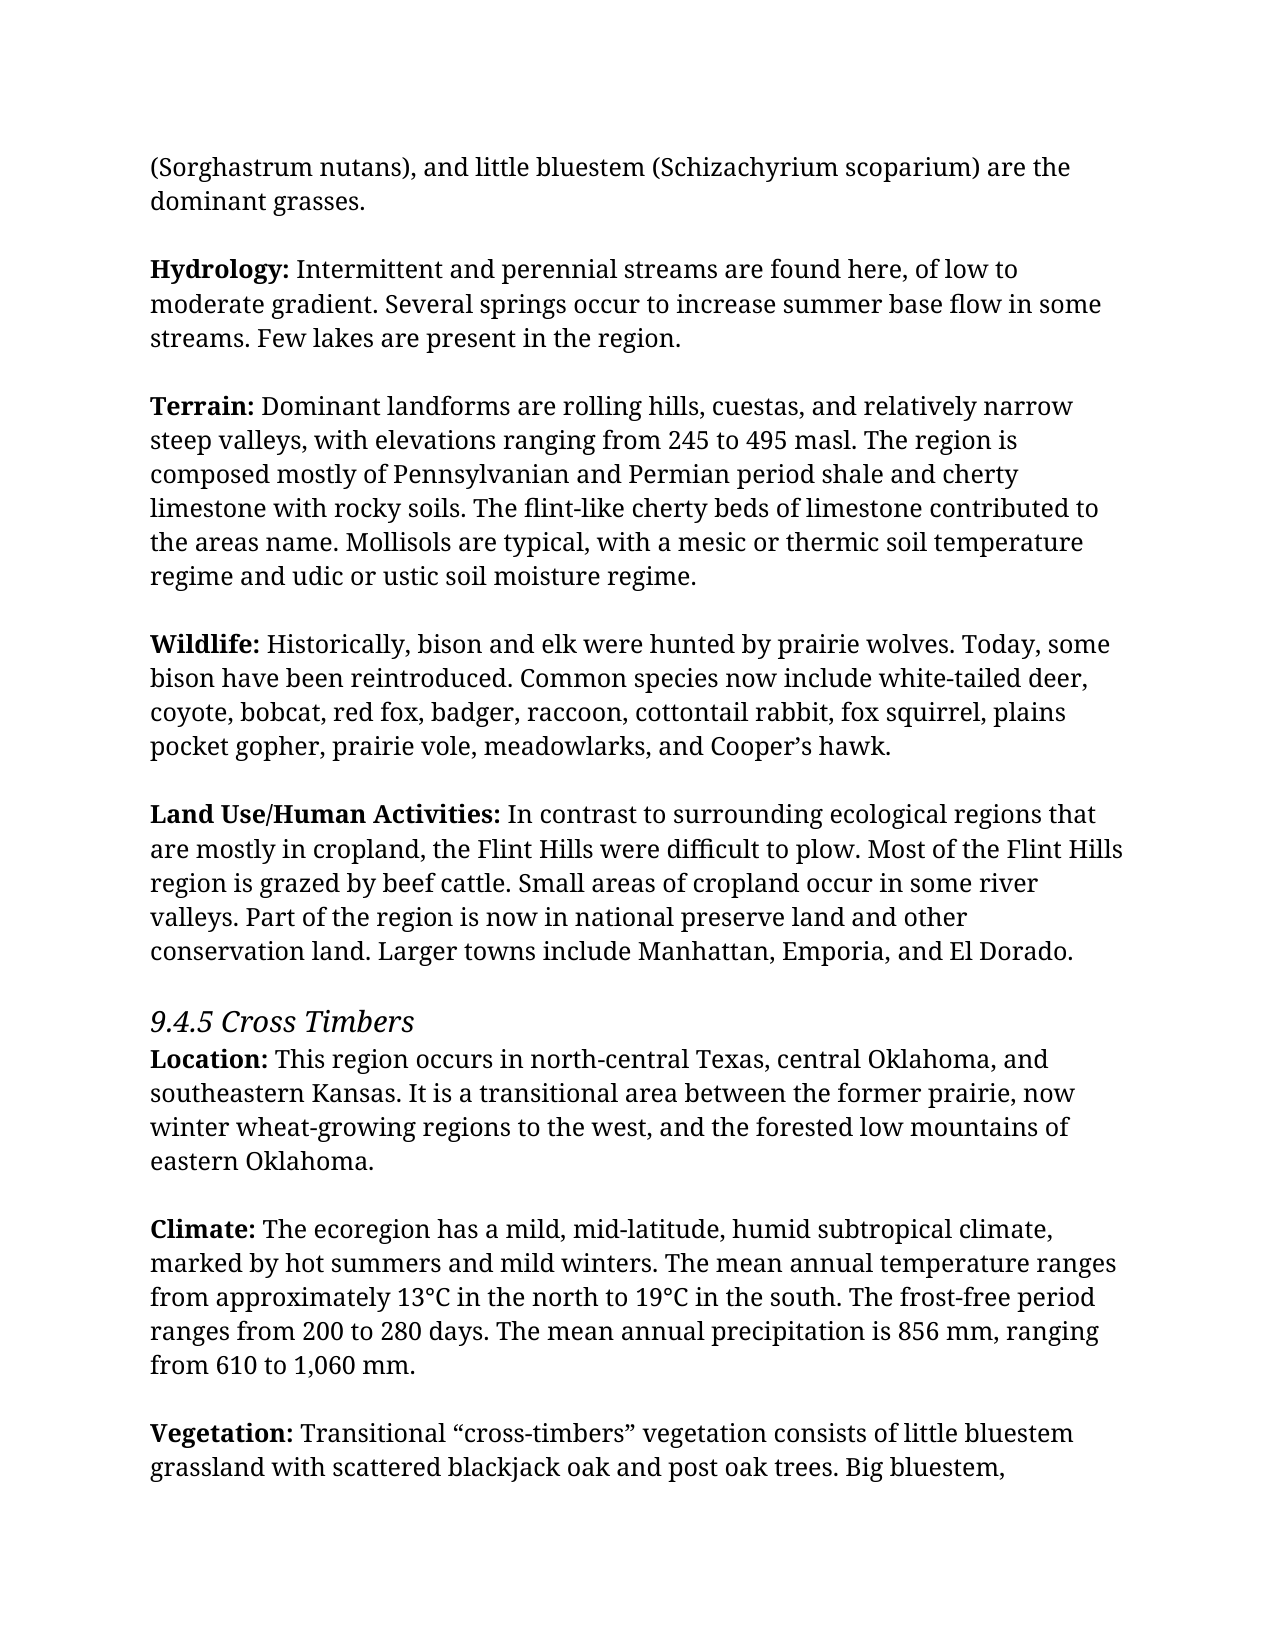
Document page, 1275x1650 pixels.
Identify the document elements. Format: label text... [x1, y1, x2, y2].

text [150, 1416, 1125, 1484]
subtitle 9.4.5 Cross Timbers [150, 1002, 1125, 1041]
text Terrain: Dominant landforms are rolling hills, cuestas, and relatively narrow steep valleys, with elevations ranging from 245 to 495 masl. The region is composed mostly of Pennsylvanian and Permian period shale and cherty limestone with rocky soils. The flint-like cherty beds of limestone contributed to the areas name. Mollisols are typical, with a mesic or thermic soil temperature regime and udic or ustic soil moisture regime. [150, 388, 1125, 593]
text Wildlife: Historically, bison and elk were hunted by prairie wolves. Today, some bison have been reintroduced. Common species now include white-tailed deer, coyote, bobcat, red fox, badger, raccoon, cottontail rabbit, fox squirrel, plains pocket gopher, prairie vole, meadowlarks, and Cooper’s hawk. [150, 627, 1125, 763]
text Location: This region occurs in north-central Texas, central Oklahoma, and southeastern Kansas. It is a transitional area between the former prairie, now winter wheat-growing regions to the west, and the forested low mountains of eastern Oklahoma. [150, 1041, 1125, 1177]
text Land Use/Human Activities: In contrast to surrounding ecological regions that are mostly in cropland, the Flint Hills were difficult to plow. Most of the Flint Hills region is grazed by beef cattle. Small areas of cropland occur in some river valleys. Part of the region is now in national preserve land and other conservation land. Larger towns include Manhattan, Emporia, and El Dorado. [150, 797, 1125, 967]
text Hydrology: Intermittent and perennial streams are found here, of low to moderate gradient. Several springs occur to increase summer base flow in some streams. Few lakes are present in the region. [150, 252, 1125, 354]
text Climate: The ecoregion has a mild, mid-latitude, humid subtropical climate, marked by hot summers and mild winters. The mean annual temperature ranges from approximately 13°C in the north to 19°C in the south. The frost-free period ranges from 200 to 280 days. The mean annual precipitation is 856 mm, ranging from 610 to 1,060 mm. [150, 1212, 1125, 1382]
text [150, 150, 1125, 218]
